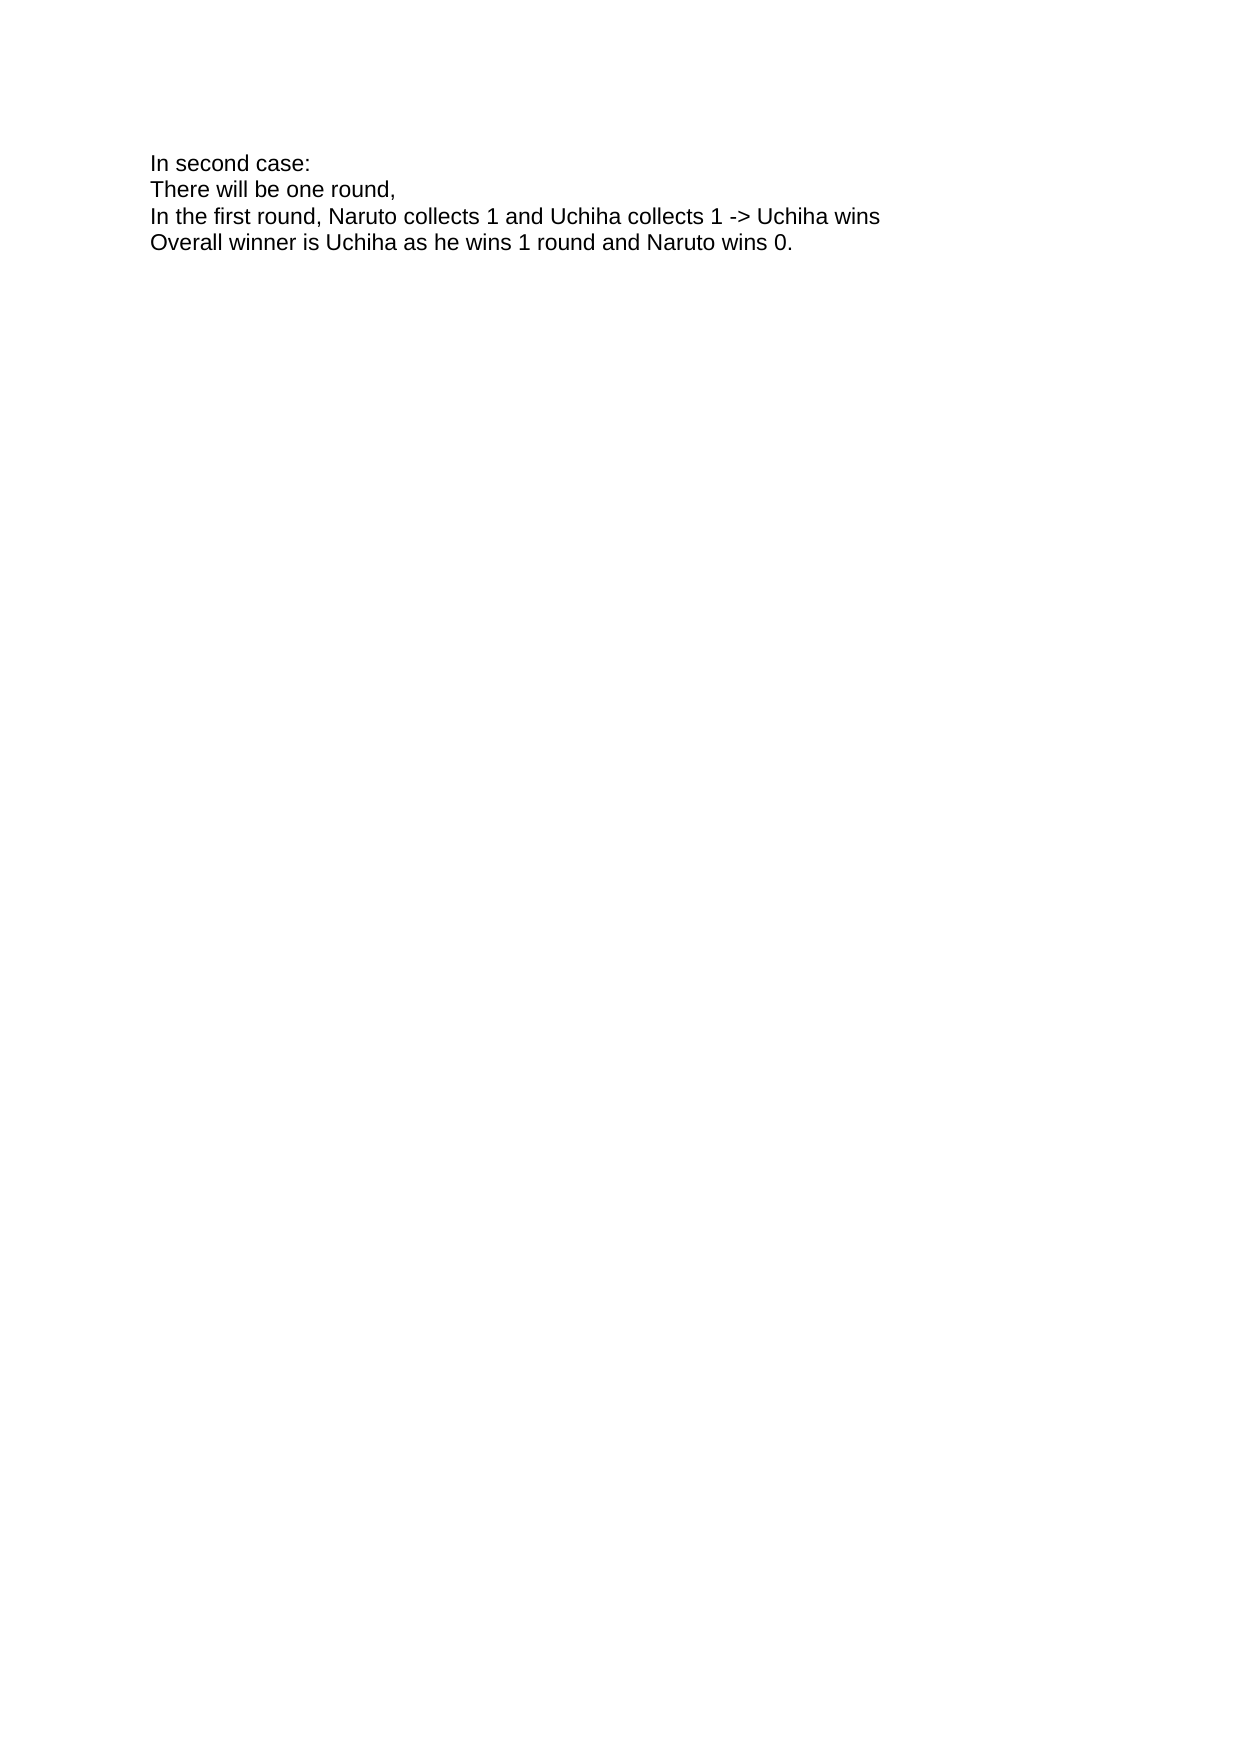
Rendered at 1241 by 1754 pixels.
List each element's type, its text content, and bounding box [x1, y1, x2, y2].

text There will be one round, [150, 176, 1090, 203]
text Overall winner is Uchiha as he wins 1 round and Naruto wins 0. [150, 229, 1090, 255]
text In second case: [150, 150, 1090, 176]
text In the first round, Naruto collects 1 and Uchiha collects 1 -> Uchiha wins [150, 203, 1090, 229]
